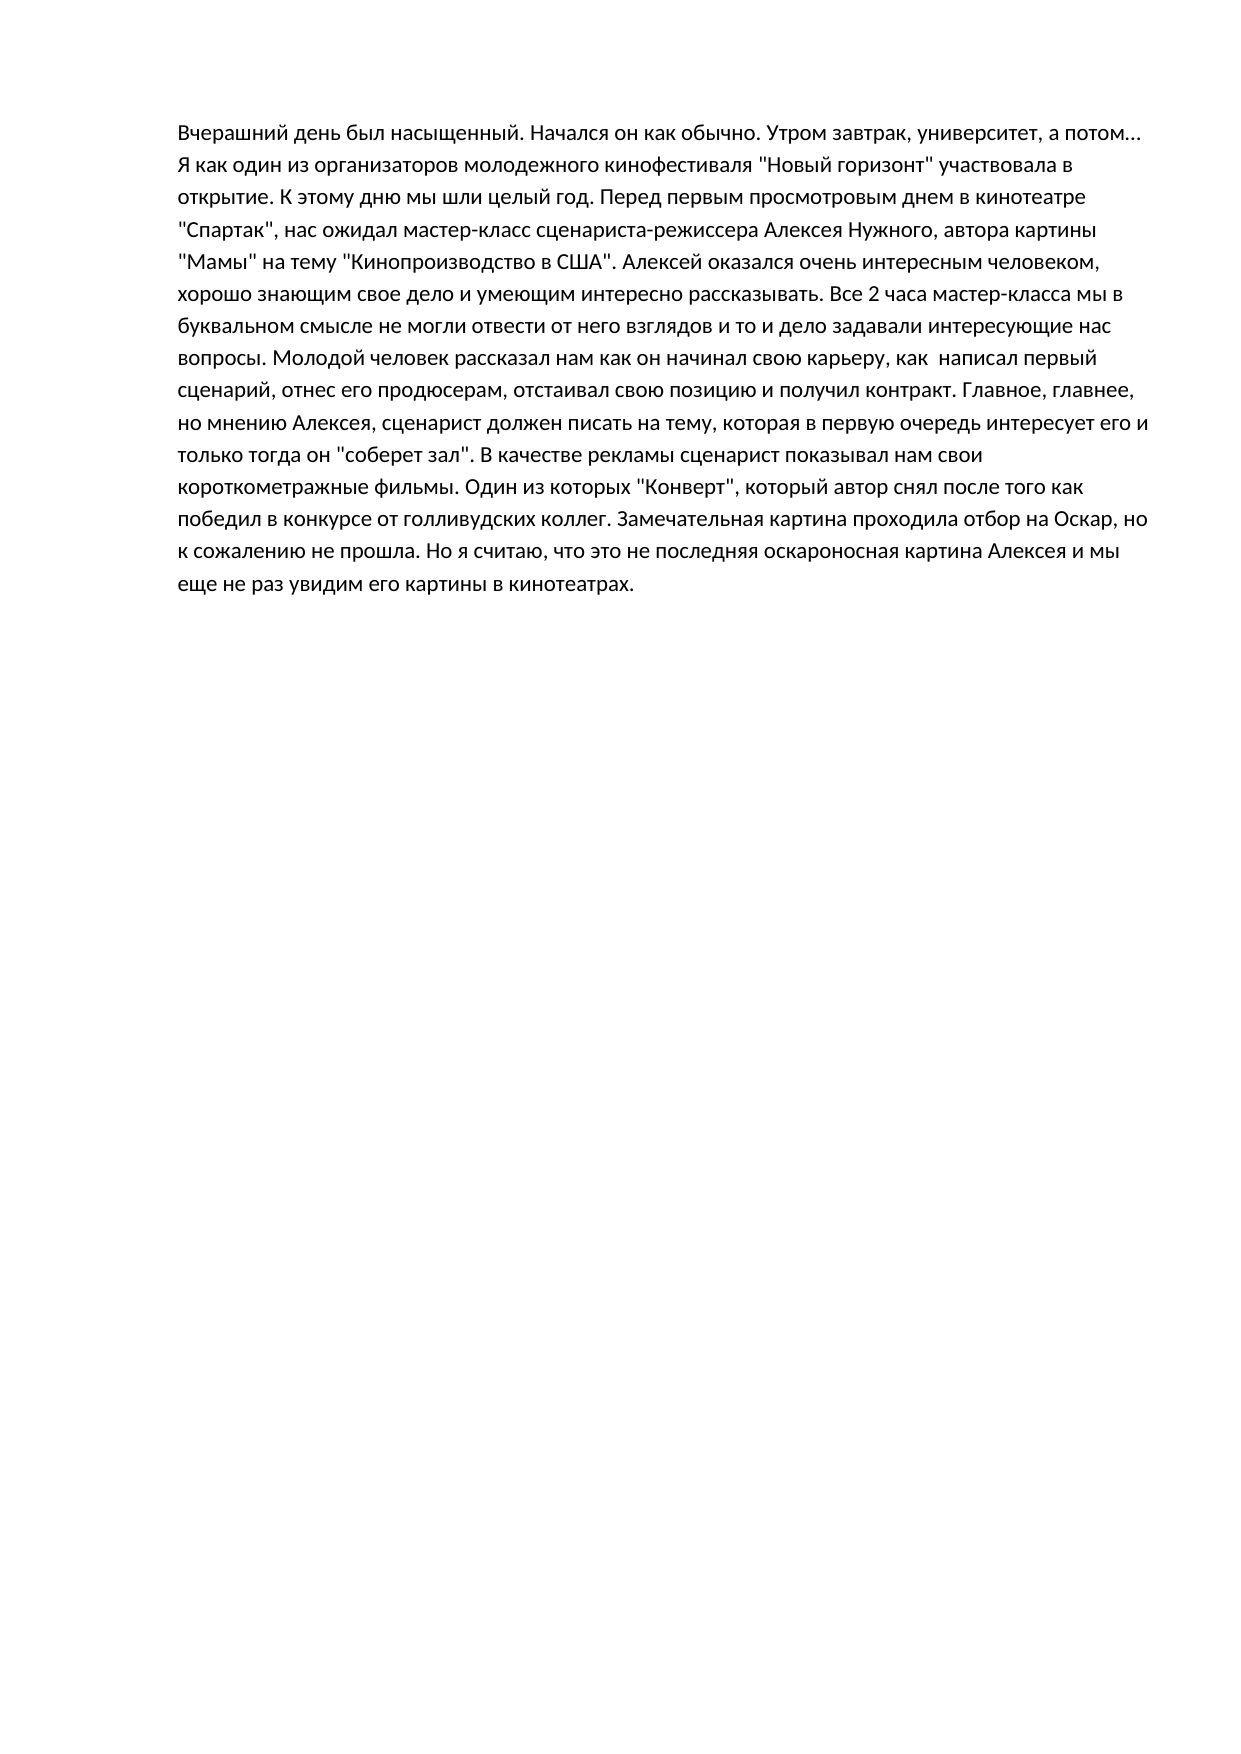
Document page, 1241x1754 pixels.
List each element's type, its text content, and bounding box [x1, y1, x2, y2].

text Вчерашний день был насыщенный. Начался он как обычно. Утром завтрак, университет, а потом… Я как один из организаторов молодежного кинофестиваля "Новый горизонт" участвовала в открытие. К этому дню мы шли целый год. Перед первым просмотровым днем в кинотеатре "Спартак", нас ожидал мастер-класс сценариста-режиссера Алексея Нужного, автора картины "Мамы" на тему "Кинопроизводство в США". Алексей оказался очень интересным человеком, хорошо знающим свое дело и умеющим интересно рассказывать. Все 2 часа мастер-класса мы в буквальном смысле не могли отвести от него взглядов и то и дело задавали интересующие нас вопросы. Молодой человек рассказал нам как он начинал свою карьеру, как написал первый сценарий, отнес его продюсерам, отстаивал свою позицию и получил контракт. Главное, главнее, но мнению Алексея, сценарист должен писать на тему, которая в первую очередь интересует его и только тогда он "соберет зал". В качестве рекламы сценарист показывал нам свои короткометражные фильмы. Один из которых "Конверт", который автор снял после того как победил в конкурсе от голливудских коллег. Замечательная картина проходила отбор на Оскар, но к сожалению не прошла. Но я считаю, что это не последняя оскароносная картина Алексея и мы еще не раз увидим его картины в кинотеатрах. [177, 118, 1152, 597]
